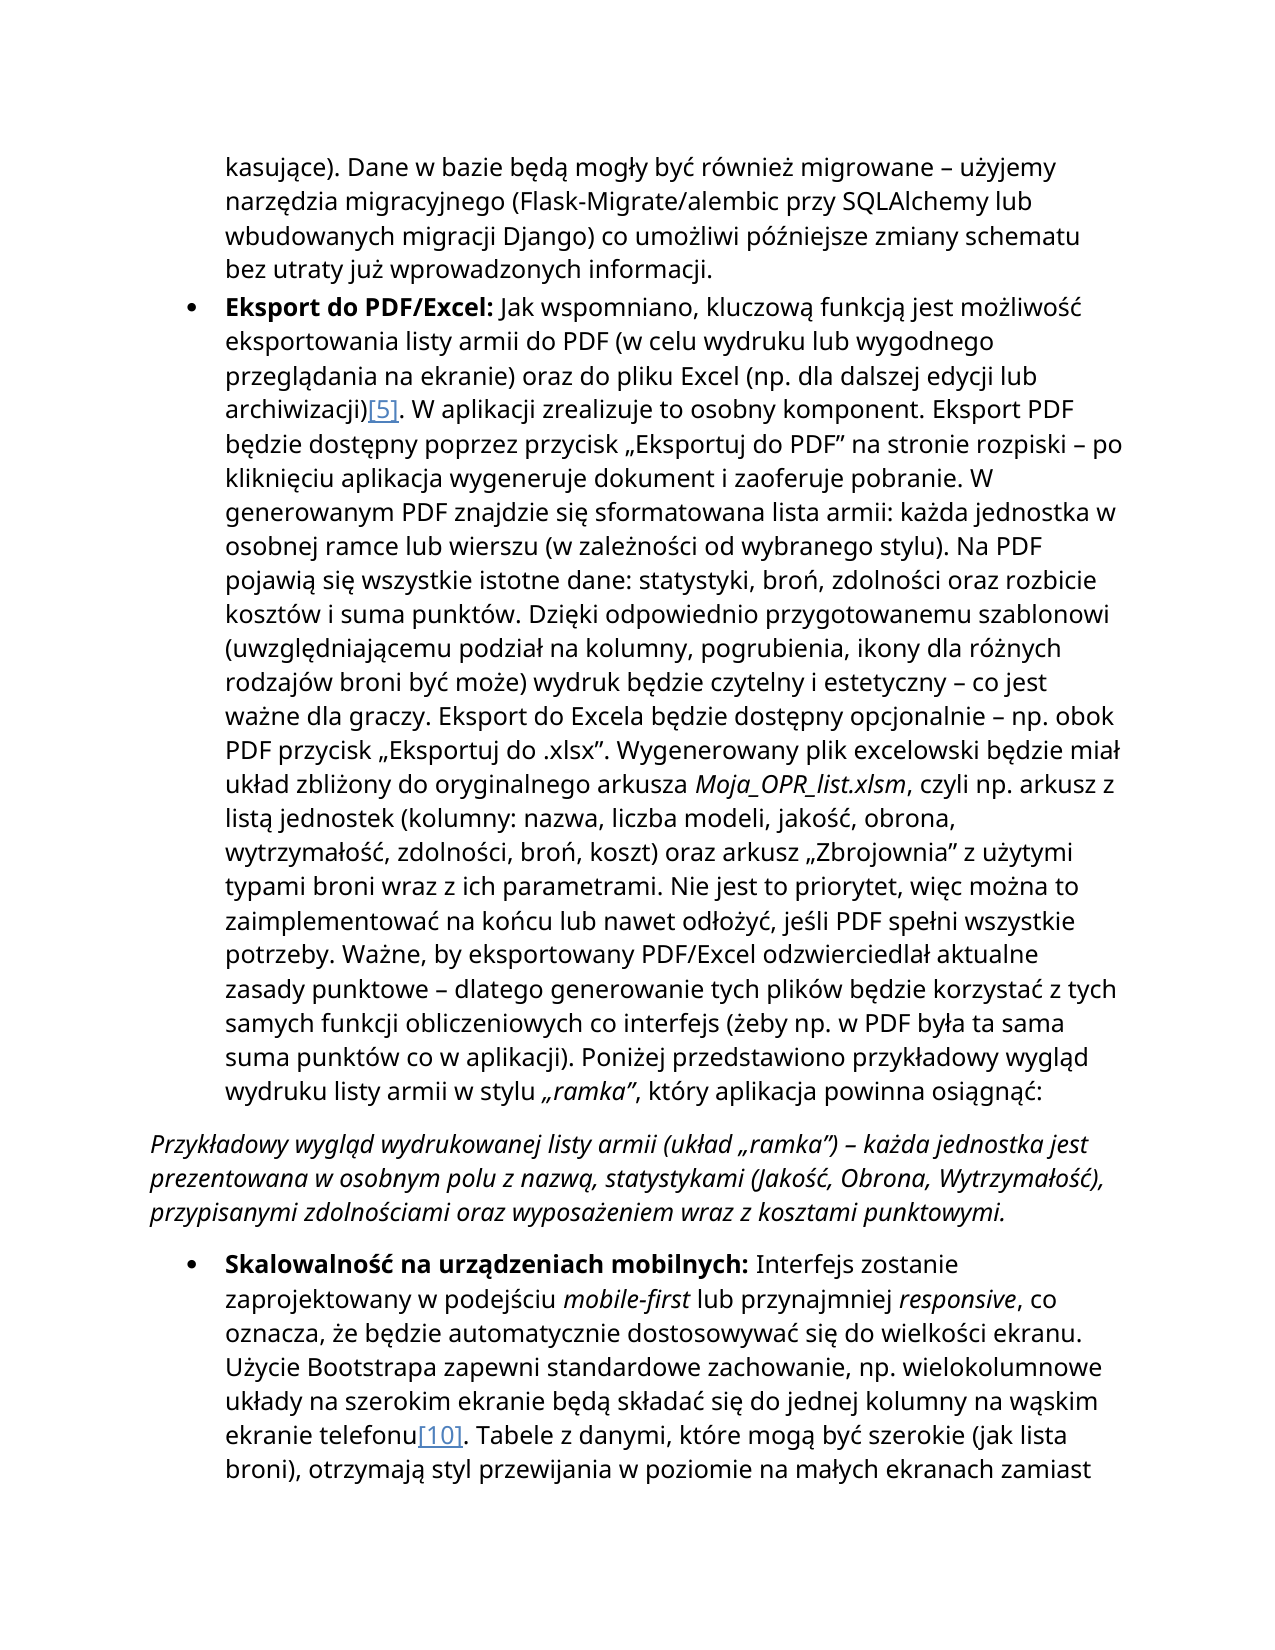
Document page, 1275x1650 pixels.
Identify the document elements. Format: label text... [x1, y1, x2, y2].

text Przykładowy wygląd wydrukowanej listy armii (układ „ramka”) – każda jednostka jest prezentowana w osobnym polu z nazwą, statystykami (Jakość, Obrona, Wytrzymałość), przypisanymi zdolnościami oraz wyposażeniem wraz z kosztami punktowymi. [150, 1126, 1125, 1228]
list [187, 1247, 1125, 1486]
list Eksport do PDF/Excel: Jak wspomniano, kluczową funkcją jest możliwość eksportowania listy armii do PDF (w celu wydruku lub wygodnego przeglądania na ekranie) oraz do pliku Excel (np. dla dalszej edycji lub archiwizacji)[5]. W aplikacji zrealizuje to osobny komponent. Eksport PDF będzie dostępny poprzez przycisk „Eksportuj do PDF” na stronie rozpiski – po kliknięciu aplikacja wygeneruje dokument i zaoferuje pobranie. W generowanym PDF znajdzie się sformatowana lista armii: każda jednostka w osobnej ramce lub wierszu (w zależności od wybranego stylu). Na PDF pojawią się wszystkie istotne dane: statystyki, broń, zdolności oraz rozbicie kosztów i suma punktów. Dzięki odpowiednio przygotowanemu szablonowi (uwzględniającemu podział na kolumny, pogrubienia, ikony dla różnych rodzajów broni być może) wydruk będzie czytelny i estetyczny – co jest ważne dla graczy. Eksport do Excela będzie dostępny opcjonalnie – np. obok PDF przycisk „Eksportuj do .xlsx”. Wygenerowany plik excelowski będzie miał układ zbliżony do oryginalnego arkusza Moja_OPR_list.xlsm, czyli np. arkusz z listą jednostek (kolumny: nazwa, liczba modeli, jakość, obrona, wytrzymałość, zdolności, broń, koszt) oraz arkusz „Zbrojownia” z użytymi typami broni wraz z ich parametrami. Nie jest to priorytet, więc można to zaimplementować na końcu lub nawet odłożyć, jeśli PDF spełni wszystkie potrzeby. Ważne, by eksportowany PDF/Excel odzwierciedlał aktualne zasady punktowe – dlatego generowanie tych plików będzie korzystać z tych samych funkcji obliczeniowych co interfejs (żeby np. w PDF była ta sama suma punktów co w aplikacji). Poniżej przedstawiono przykładowy wygląd wydruku listy armii w stylu „ramka”, który aplikacja powinna osiągnąć: [187, 290, 1125, 1107]
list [187, 150, 1125, 286]
